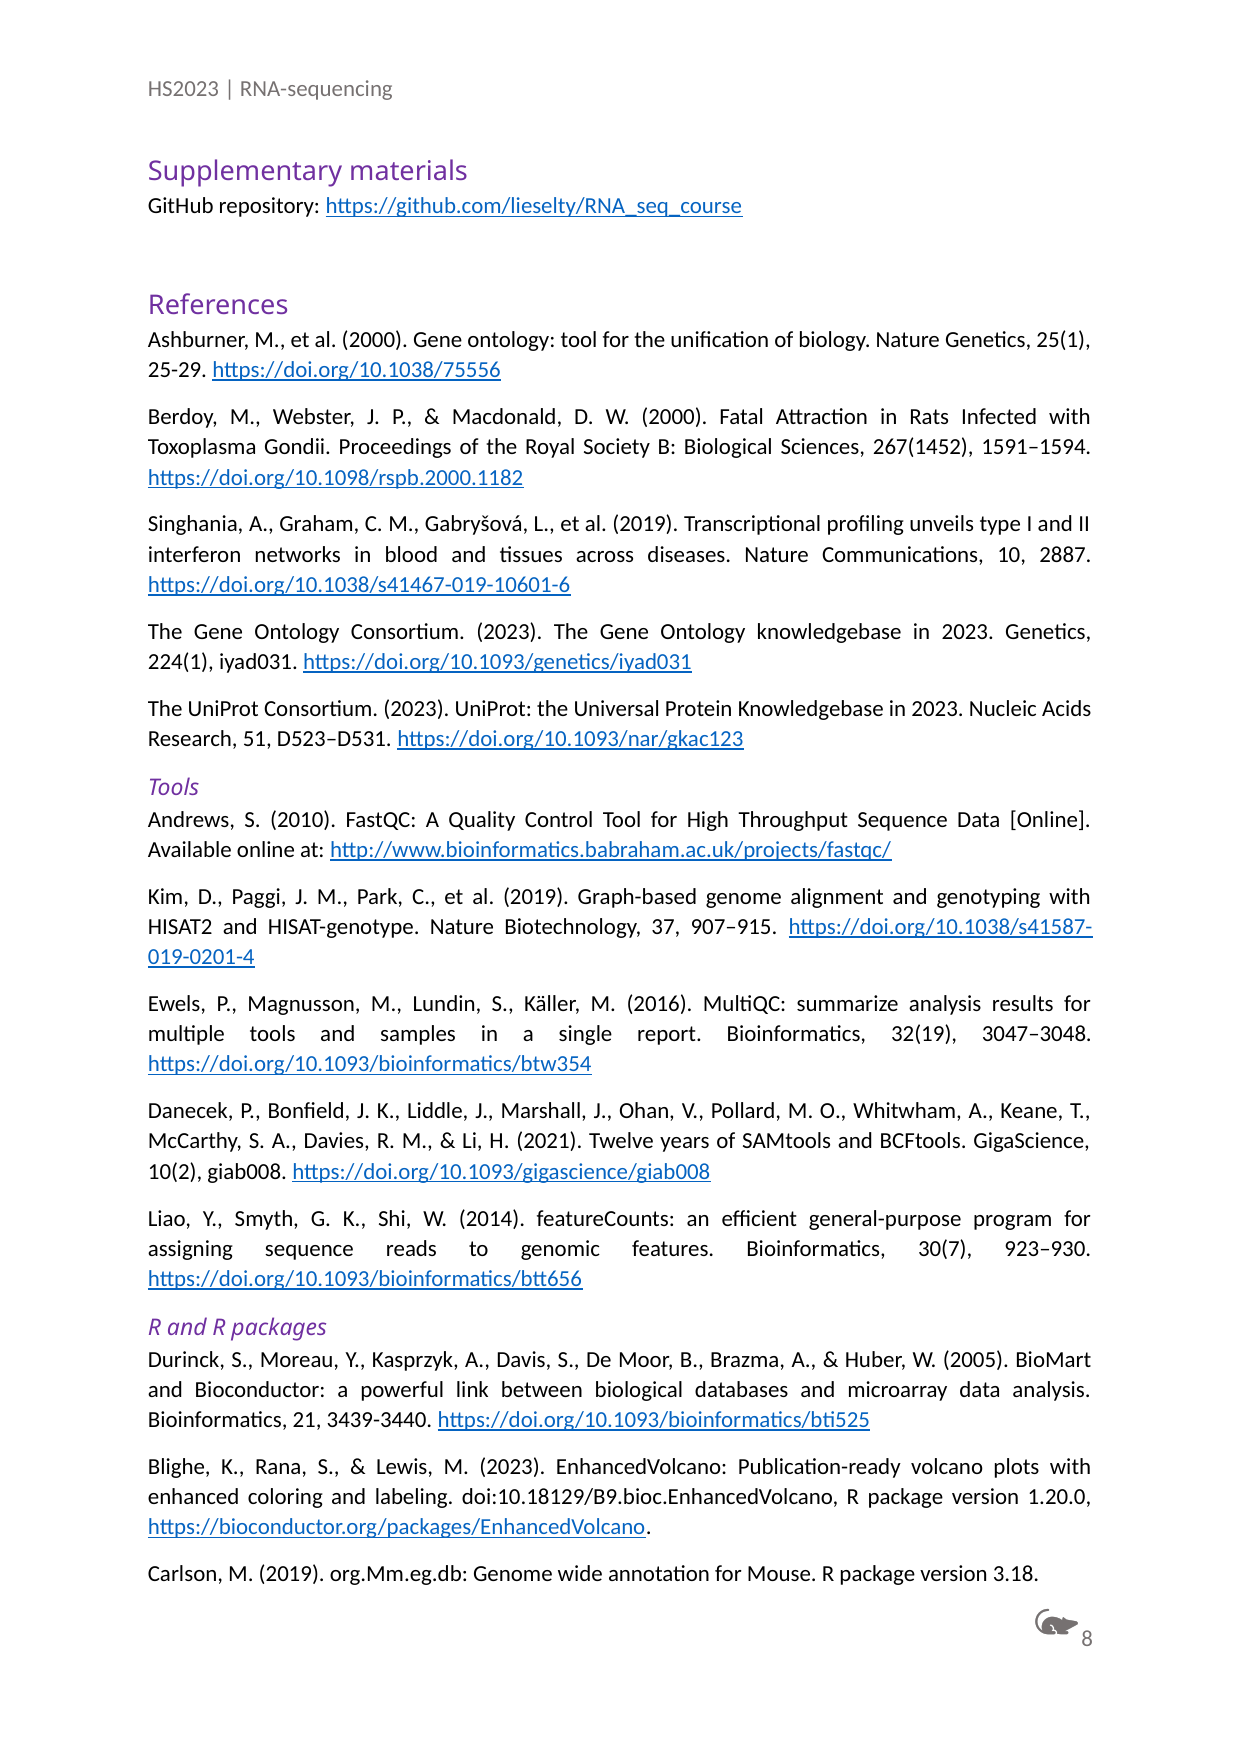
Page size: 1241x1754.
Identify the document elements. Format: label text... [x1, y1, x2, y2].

text Danecek, P., Bonfield, J. K., Liddle, J., Marshall, J., Ohan, V., Pollard, M. O., Whitwham, A., Keane, T., McCarthy, S. A., Davies, R. M., & Li, H. (2021). Twelve years of SAMtools and BCFtools. GigaScience, 10(2), giab008. https://doi.org/10.1093/gigascience/giab008 [148, 1096, 1093, 1185]
subtitle Supplementary materials [148, 152, 1093, 189]
picture [1031, 1596, 1082, 1647]
text Liao, Y., Smyth, G. K., Shi, W. (2014). featureCounts: an efficient general-purpose program for assigning sequence reads to genomic features. Bioinformatics, 30(7), 923–930. https://doi.org/10.1093/bioinformatics/btt656 [148, 1204, 1093, 1292]
text GitHub repository: https://github.com/lieselty/RNA_seq_course [148, 192, 1093, 219]
text Ashburner, M., et al. (2000). Gene ontology: tool for the unification of biology. Nature Genetics, 25(1), 25-29. https://doi.org/10.1038/75556 [148, 325, 1093, 383]
subtitle R and R packages [148, 1311, 1093, 1342]
text Kim, D., Paggi, J. M., Park, C., et al. (2019). Graph-based genome alignment and genotyping with HISAT2 and HISAT-genotype. Nature Biotechnology, 37, 907–915. https://doi.org/10.1038/s41587-019-0201-4 [148, 882, 1093, 970]
text Blighe, K., Rana, S., & Lewis, M. (2023). EnhancedVolcano: Publication-ready volcano plots with enhanced coloring and labeling. doi:10.18129/B9.bioc.EnhancedVolcano, R package version 1.20.0, https://bioconductor.org/packages/EnhancedVolcano. [148, 1452, 1093, 1540]
text Andrews, S. (2010). FastQC: A Quality Control Tool for High Throughput Sequence Data [Online]. Available online at: http://www.bioinformatics.babraham.ac.uk/projects/fastqc/ [148, 805, 1093, 863]
text Berdoy, M., Webster, J. P., & Macdonald, D. W. (2000). Fatal Attraction in Rats Infected with Toxoplasma Gondii. Proceedings of the Royal Society B: Biological Sciences, 267(1452), 1591–1594. https://doi.org/10.1098/rspb.2000.1182 [148, 402, 1093, 491]
text The UniProt Consortium. (2023). UniProt: the Universal Protein Knowledgebase in 2023. Nucleic Acids Research, 51, D523–D531. https://doi.org/10.1093/nar/gkac123 [148, 694, 1093, 752]
text Ewels, P., Magnusson, M., Lundin, S., Käller, M. (2016). MultiQC: summarize analysis results for multiple tools and samples in a single report. Bioinformatics, 32(19), 3047–3048. https://doi.org/10.1093/bioinformatics/btw354 [148, 989, 1093, 1077]
text Durinck, S., Moreau, Y., Kasprzyk, A., Davis, S., De Moor, B., Brazma, A., & Huber, W. (2005). BioMart and Bioconductor: a powerful link between biological databases and microarray data analysis. Bioinformatics, 21, 3439-3440. https://doi.org/10.1093/bioinformatics/bti525 [148, 1345, 1093, 1433]
text Singhania, A., Graham, C. M., Gabryšová, L., et al. (2019). Transcriptional profiling unveils type I and II interferon networks in blood and tissues across diseases. Nature Communications, 10, 2887. https://doi.org/10.1038/s41467-019-10601-6 [148, 509, 1093, 598]
text Carlson, M. (2019). org.Mm.eg.db: Genome wide annotation for Mouse. R package version 3.18. [148, 1559, 1093, 1587]
subtitle Tools [148, 771, 1093, 802]
text The Gene Ontology Consortium. (2023). The Gene Ontology knowledgebase in 2023. Genetics, 224(1), iyad031. https://doi.org/10.1093/genetics/iyad031 [148, 617, 1093, 675]
subtitle References [148, 285, 1093, 322]
